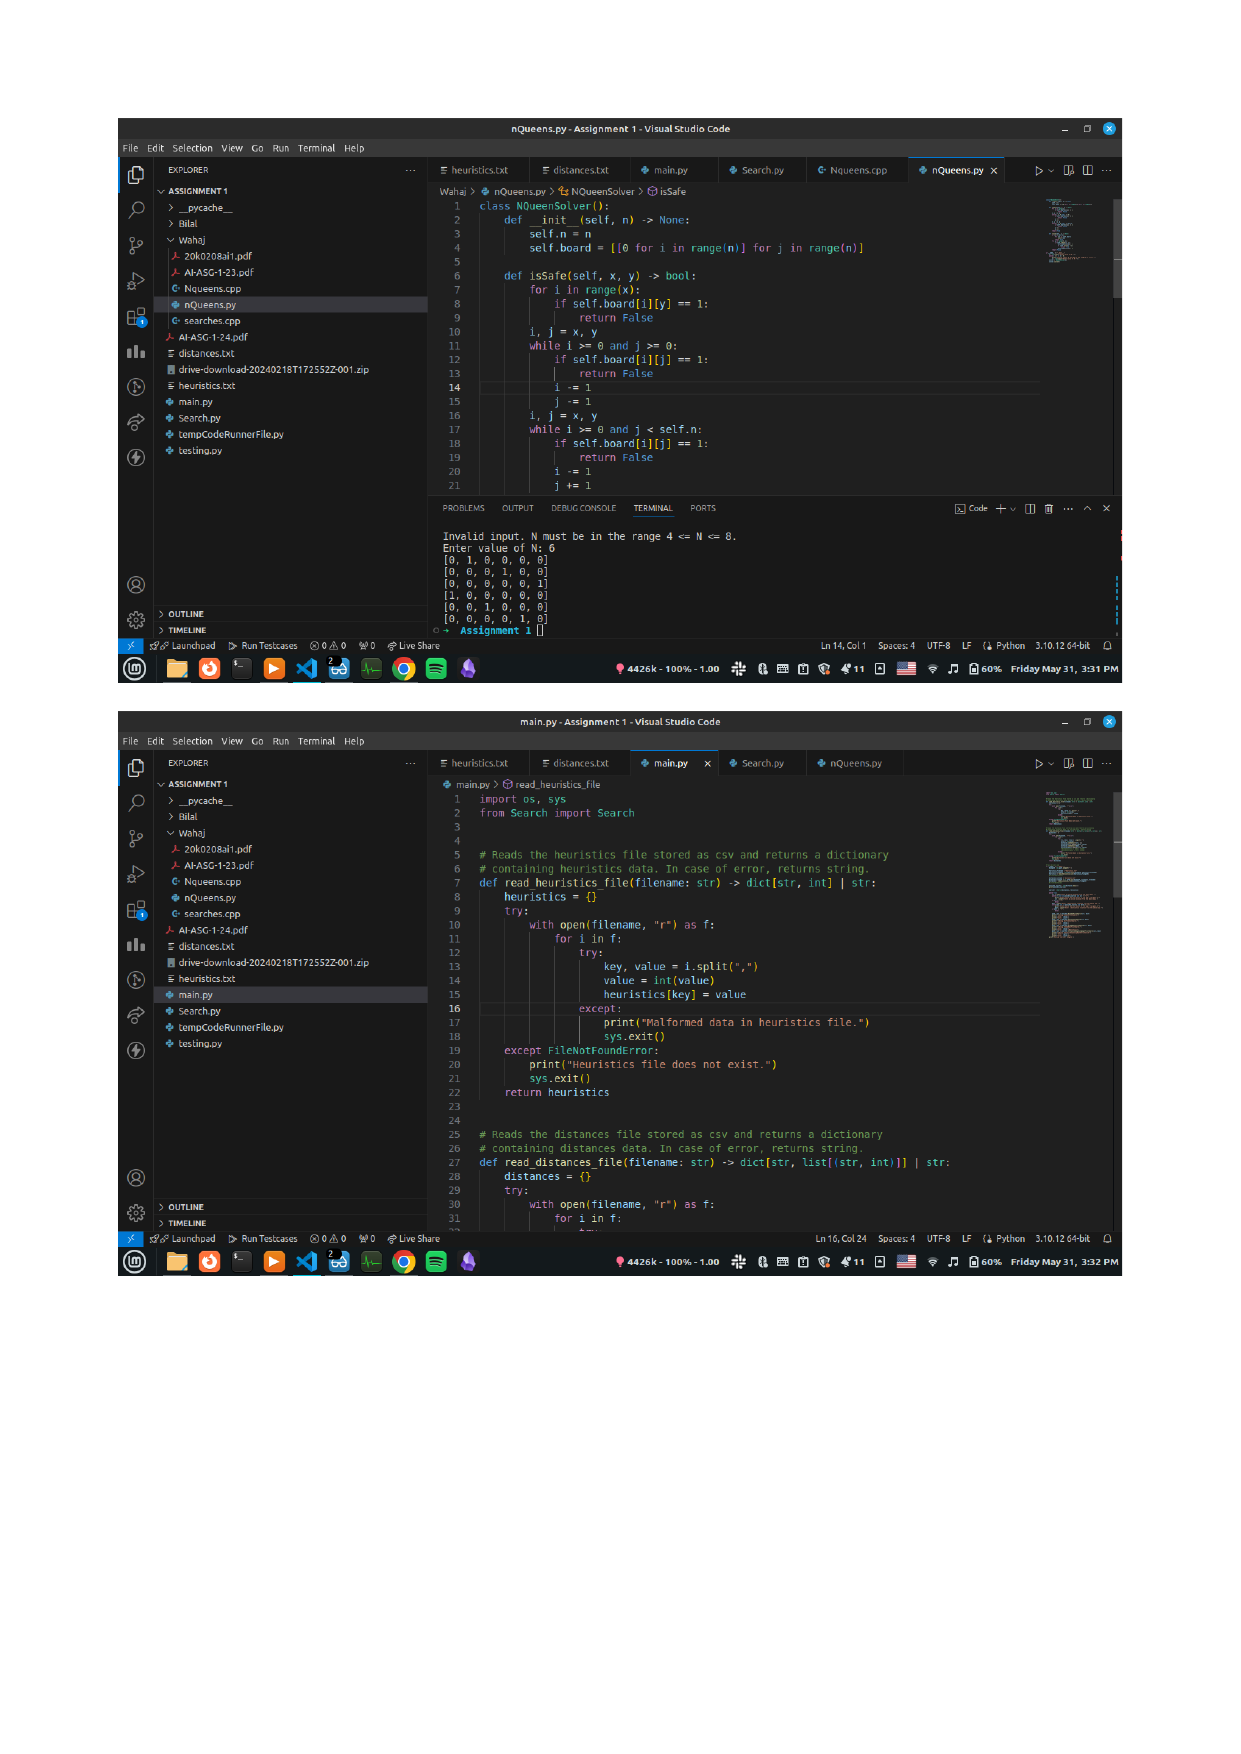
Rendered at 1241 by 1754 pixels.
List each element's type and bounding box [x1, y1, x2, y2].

picture [118, 711, 1123, 1276]
picture [118, 118, 1123, 683]
